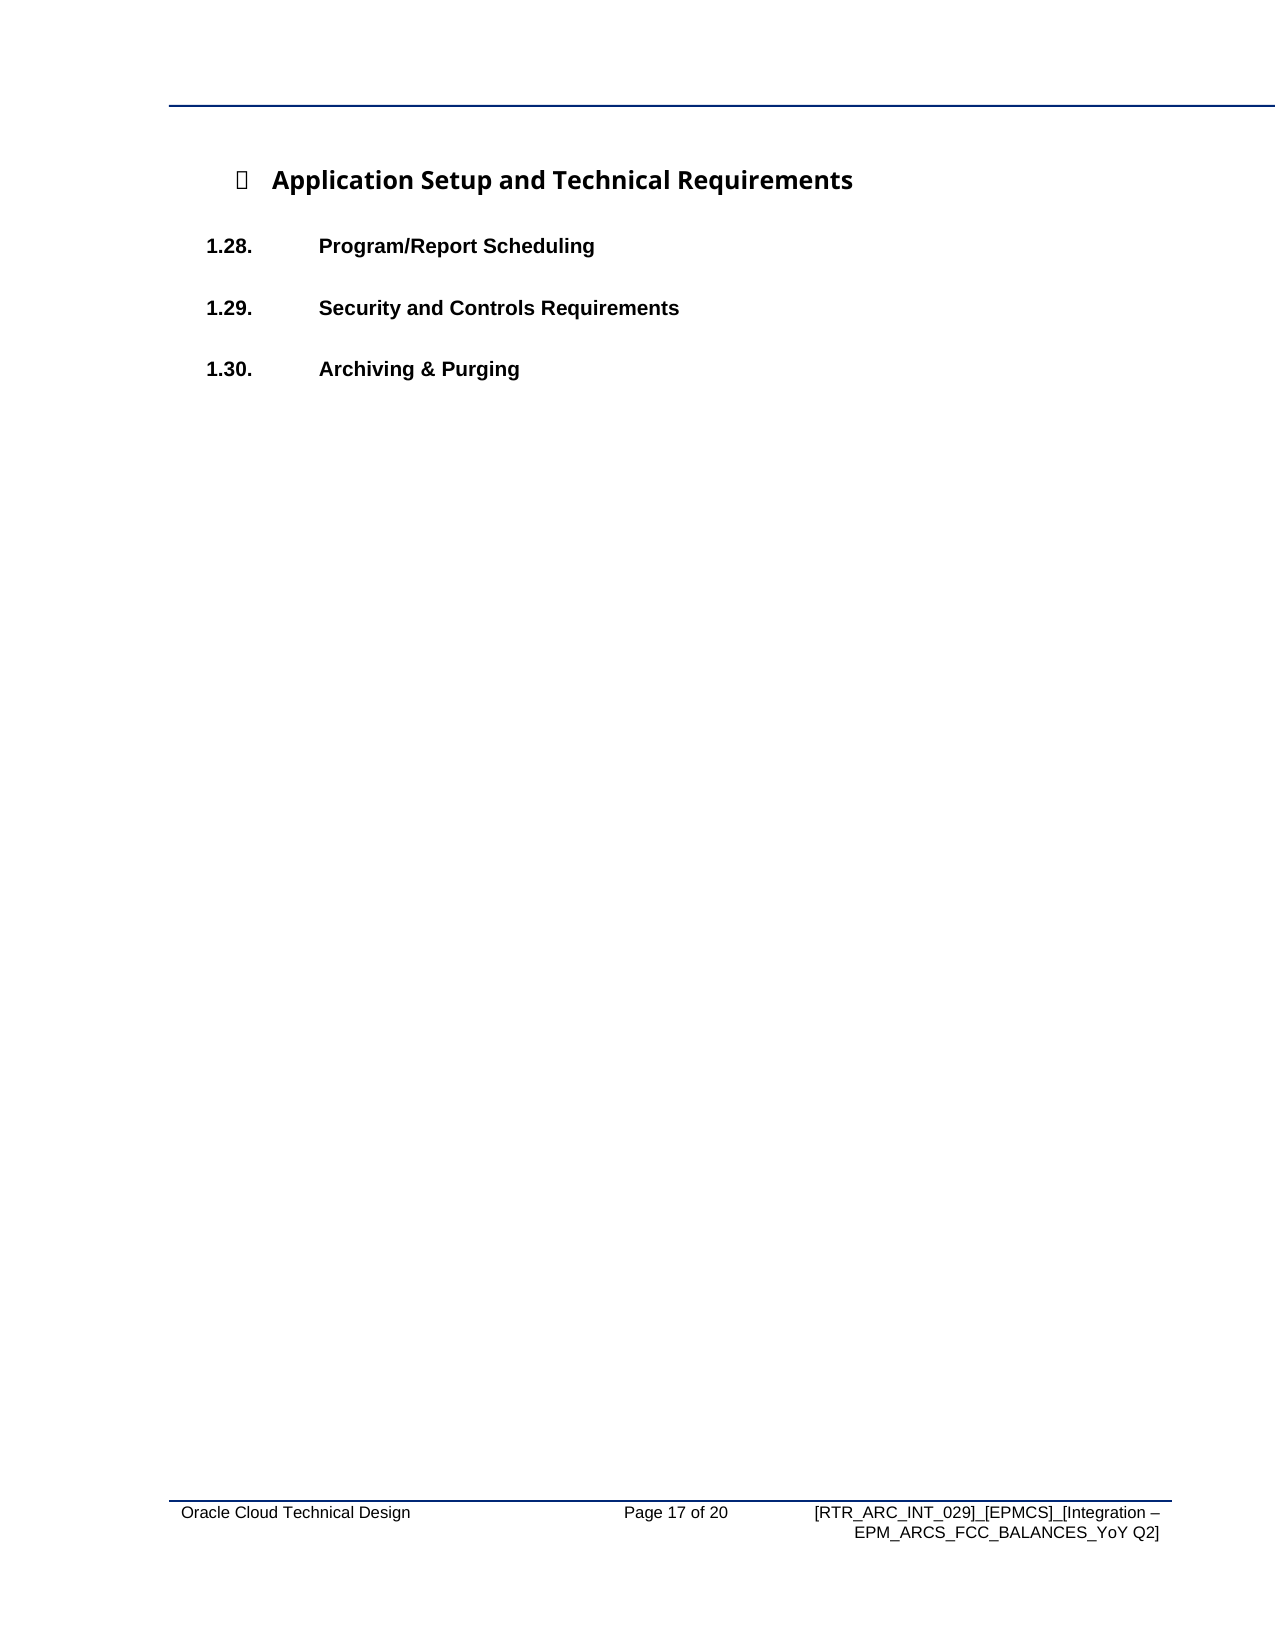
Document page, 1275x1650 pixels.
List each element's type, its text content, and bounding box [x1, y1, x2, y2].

subtitle Security and Controls Requirements [206, 296, 1125, 319]
subtitle Archiving & Purging [206, 357, 1125, 381]
subtitle Program/Report Scheduling [206, 234, 1125, 258]
subtitle Application Setup and Technical Requirements [234, 162, 1125, 197]
